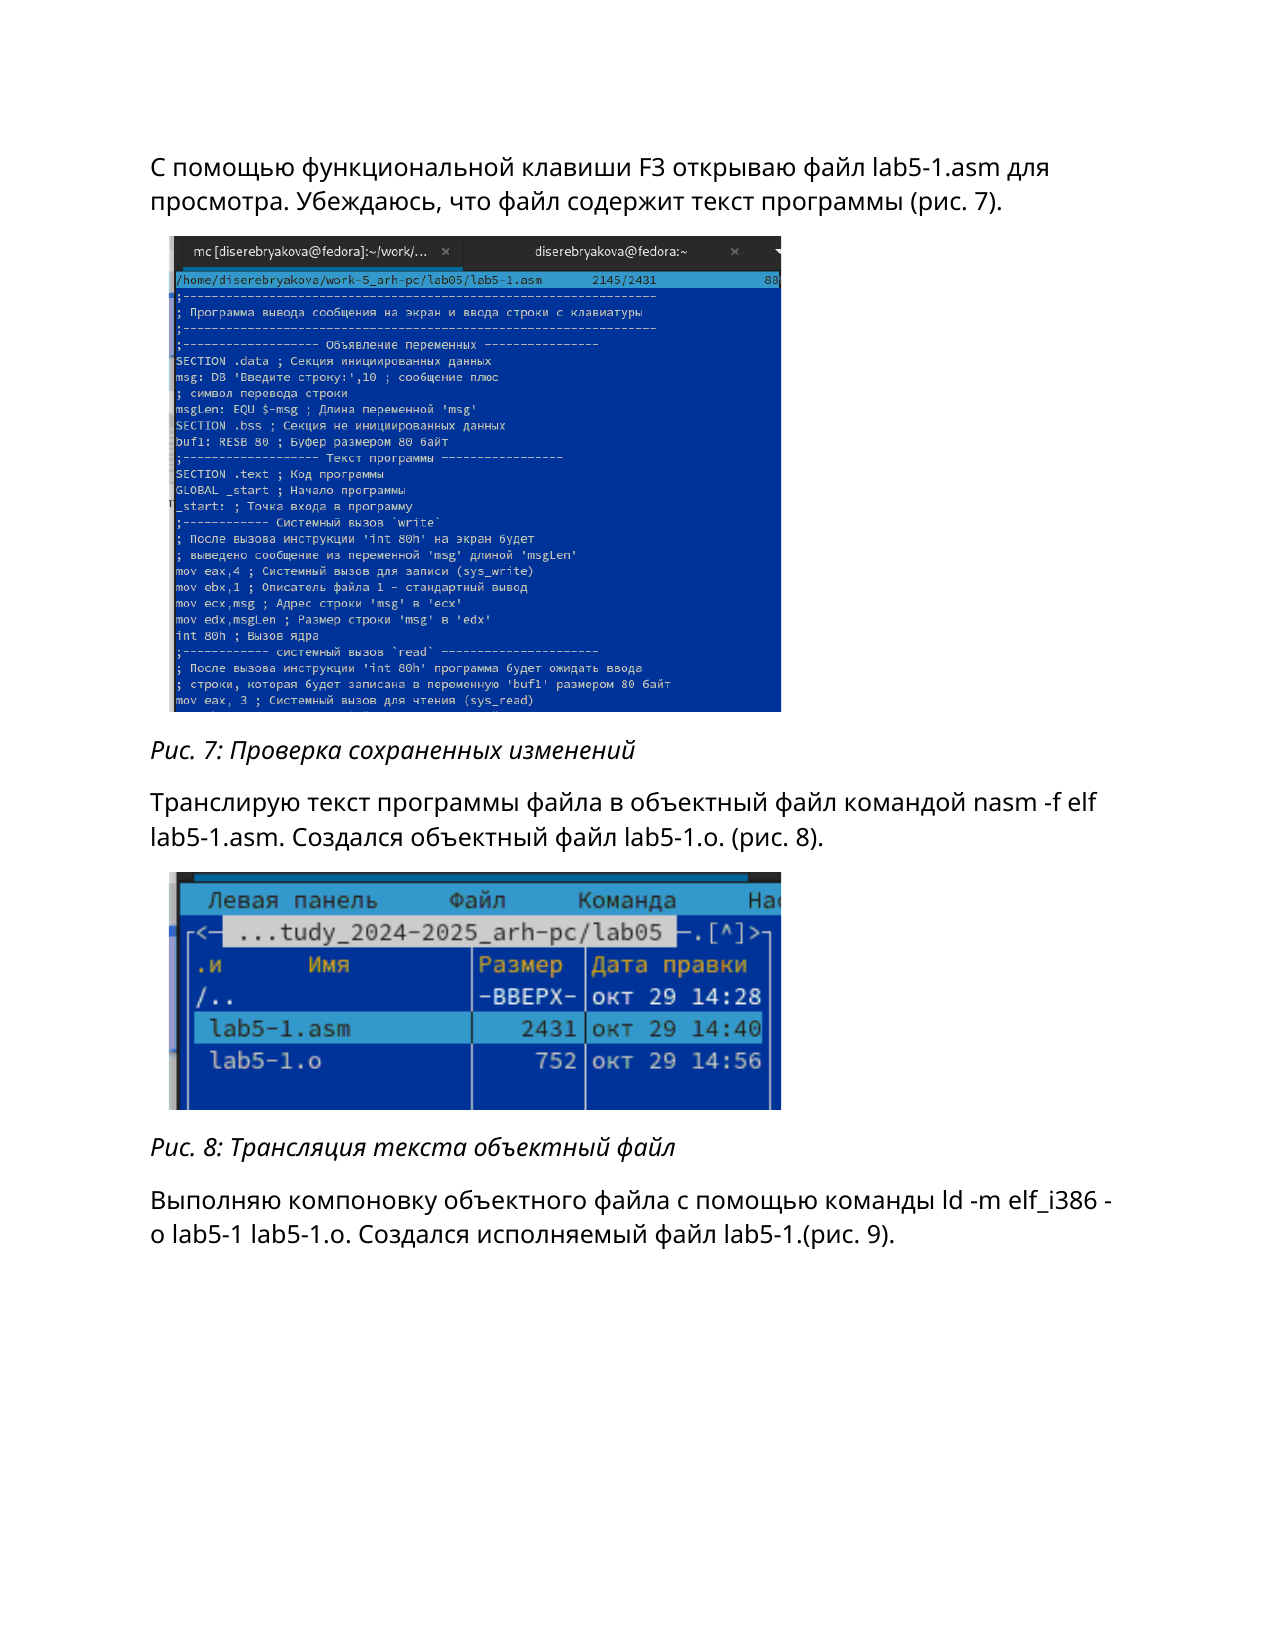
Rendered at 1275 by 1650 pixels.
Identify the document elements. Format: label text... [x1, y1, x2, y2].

picture [168, 236, 782, 712]
picture [168, 872, 782, 1110]
text Рис. 8: Трансляция текста объектный файл [150, 1130, 1125, 1164]
text Рис. 7: Проверка сохраненных изменений [150, 732, 1125, 766]
text С помощью функциональной клавиши F3 открываю файл lab5-1.asm для просмотра. Убеждаюсь, что файл содержит текст программы (рис. 7). [150, 150, 1125, 218]
text Выполняю компоновку объектного файла с помощью команды ld -m elf_i386 -o lab5-1 lab5-1.o. Создался исполняемый файл lab5-1.(рис. 9). [150, 1183, 1125, 1251]
text Транслирую текст программы файла в объектный файл командой nasm -f elf lab5-1.asm. Создался объектный файл lab5-1.o. (рис. 8). [150, 785, 1125, 853]
